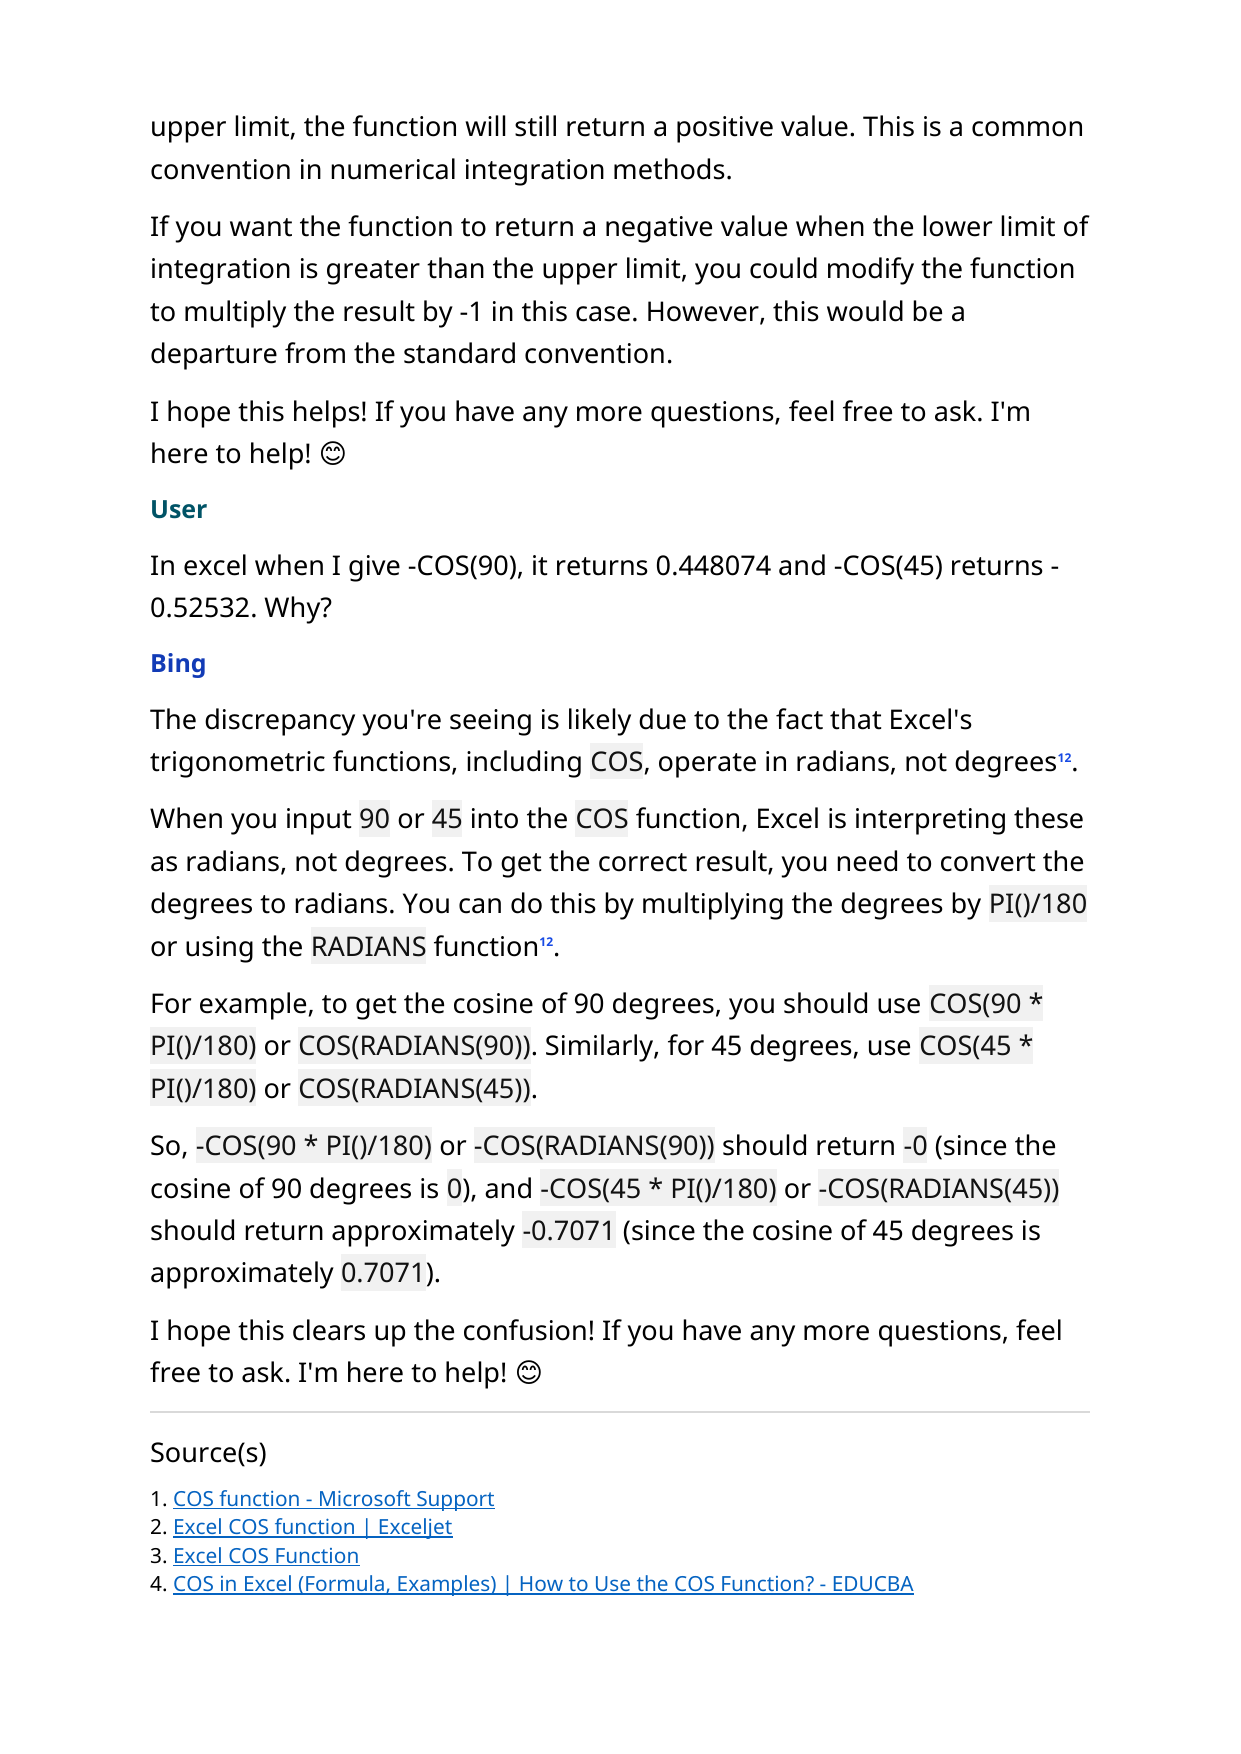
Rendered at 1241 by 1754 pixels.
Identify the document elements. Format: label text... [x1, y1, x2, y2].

text Source(s) [150, 1413, 1090, 1471]
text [150, 108, 1090, 187]
title Bing [150, 646, 1090, 680]
text I hope this clears up the confusion! If you have any more questions, feel free to ask. I'm here to help! 😊 [150, 1311, 1090, 1391]
text 1. COS function - Microsoft Support [150, 1484, 1090, 1512]
text So, -COS(90 * PI()/180) or -COS(RADIANS(90)) should return -0 (since the cosine of 90 degrees is 0), and -COS(45 * PI()/180) or -COS(RADIANS(45)) should return approximately -0.7071 (since the cosine of 45 degrees is approximately 0.7071). [150, 1127, 1090, 1291]
text 4. COS in Excel (Formula, Examples) | How to Use the COS Function? - EDUCBA [150, 1569, 1090, 1598]
title User [150, 492, 1090, 526]
text When you input 90 or 45 into the COS function, Excel is interpreting these as radians, not degrees. To get the correct result, you need to convert the degrees to radians. You can do this by multiplying the degrees by PI()/180 or using the RADIANS function12. [150, 800, 1090, 964]
text For example, to get the cosine of 90 degrees, you should use COS(90 * PI()/180) or COS(RADIANS(90)). Similarly, for 45 degrees, use COS(45 * PI()/180) or COS(RADIANS(45)). [150, 984, 1090, 1106]
text The discrepancy you're seeing is likely due to the fact that Excel's trigonometric functions, including COS, operate in radians, not degrees12. [150, 700, 1090, 779]
text In excel when I give -COS(90), it returns 0.448074 and -COS(45) returns -0.52532. Why? [150, 546, 1090, 625]
text 2. Excel COS function | Exceljet [150, 1512, 1090, 1541]
text If you want the function to return a negative value when the lower limit of integration is greater than the upper limit, you could modify the function to multiply the result by -1 in this case. However, this would be a departure from the standard convention. [150, 208, 1090, 372]
text I hope this helps! If you have any more questions, feel free to ask. I'm here to help! 😊 [150, 392, 1090, 471]
text 3. Excel COS Function [150, 1541, 1090, 1569]
